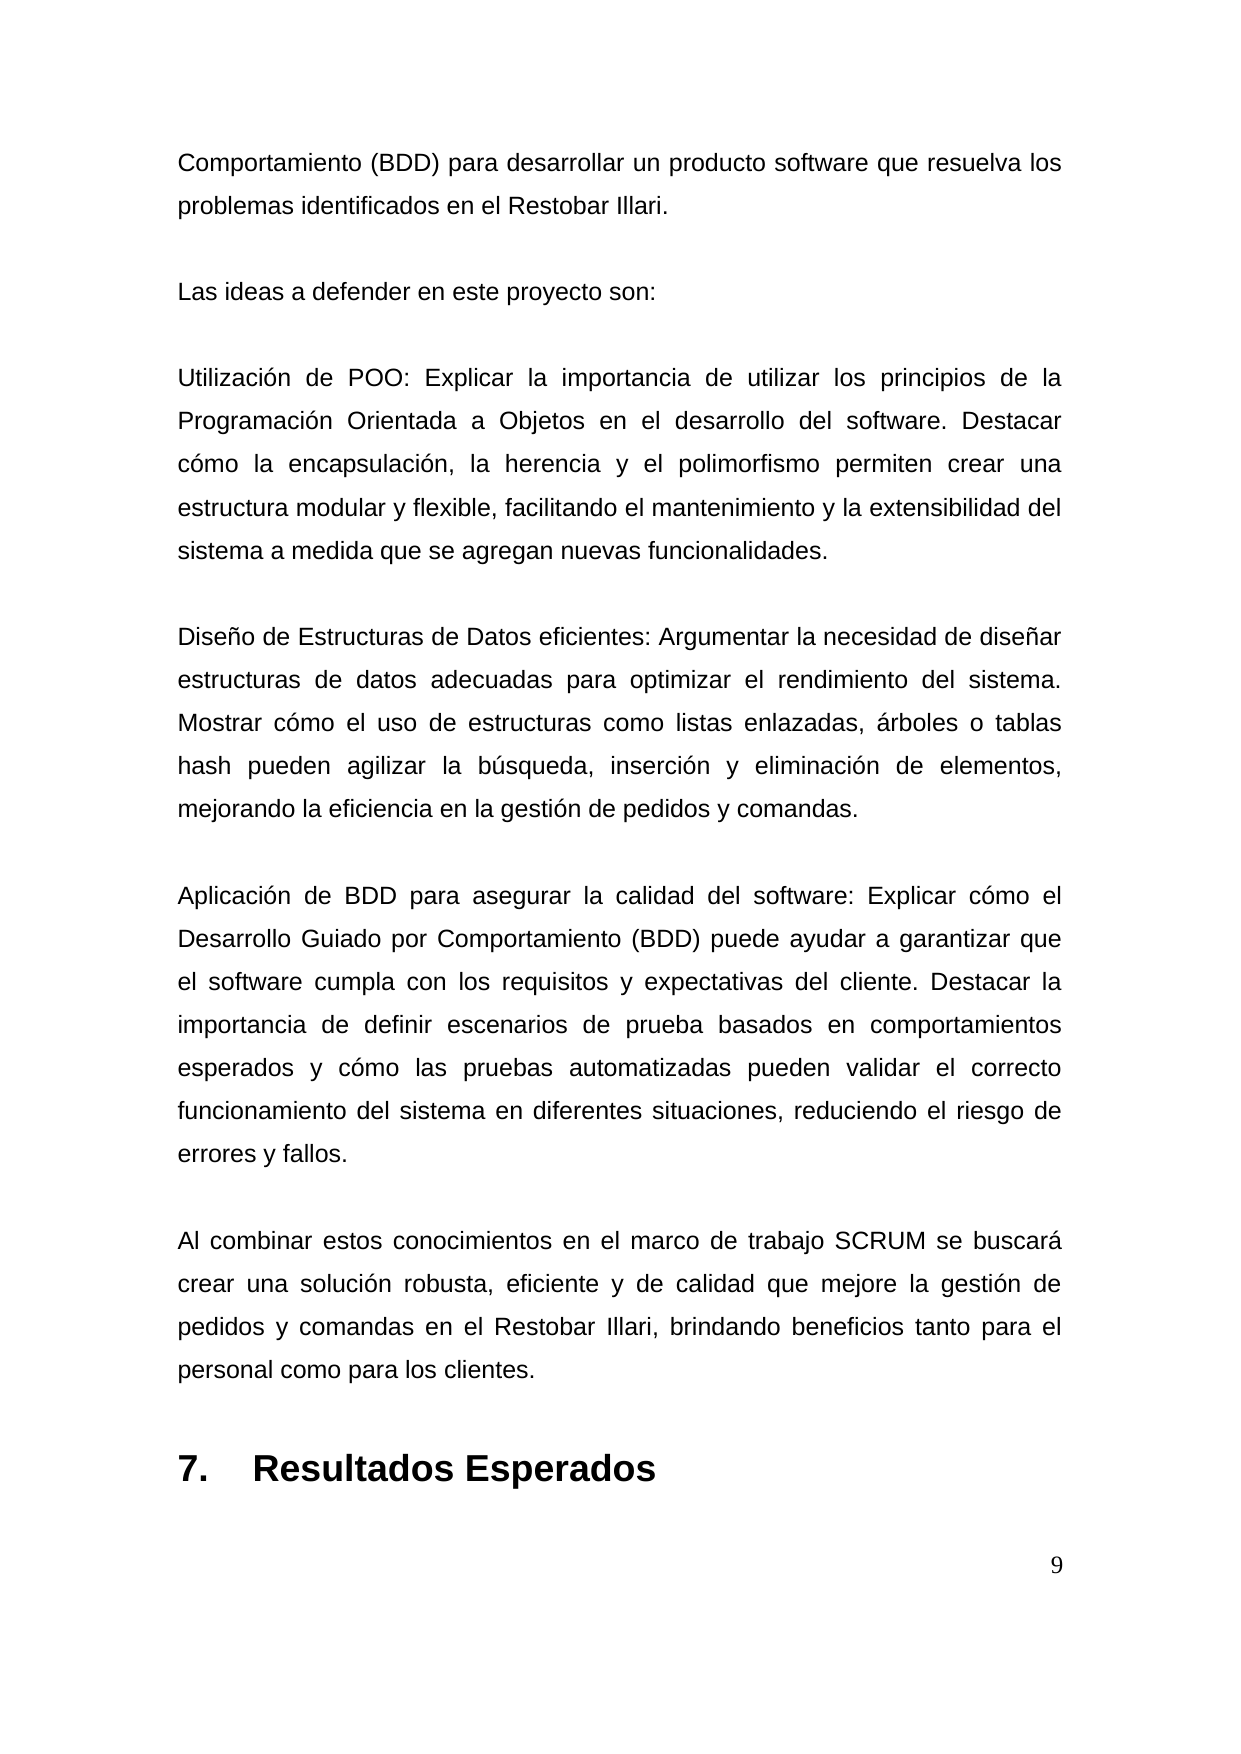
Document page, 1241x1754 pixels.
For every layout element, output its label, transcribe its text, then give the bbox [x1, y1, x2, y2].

text Utilización de POO: Explicar la importancia de utilizar los principios de la Programación Orientada a Objetos en el desarrollo del software. Destacar cómo la encapsulación, la herencia y el polimorfismo permiten crear una estructura modular y flexible, facilitando el mantenimiento y la extensibilidad del sistema a medida que se agregan nuevas funcionalidades. [177, 363, 1063, 564]
text Las ideas a defender en este proyecto son: [177, 277, 1063, 306]
list Resultados Esperados [177, 1446, 1063, 1489]
text Aplicación de BDD para asegurar la calidad del software: Explicar cómo el Desarrollo Guiado por Comportamiento (BDD) puede ayudar a garantizar que el software cumpla con los requisitos y expectativas del cliente. Destacar la importancia de definir escenarios de prueba basados en comportamientos esperados y cómo las pruebas automatizadas pueden validar el correcto funcionamiento del sistema en diferentes situaciones, reduciendo el riesgo de errores y fallos. [177, 881, 1063, 1168]
text Al combinar estos conocimientos en el marco de trabajo SCRUM se buscará crear una solución robusta, eficiente y de calidad que mejore la gestión de pedidos y comandas en el Restobar Illari, brindando beneficios tanto para el personal como para los clientes. [177, 1226, 1063, 1384]
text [177, 148, 1063, 219]
text Diseño de Estructuras de Datos eficientes: Argumentar la necesidad de diseñar estructuras de datos adecuadas para optimizar el rendimiento del sistema. Mostrar cómo el uso de estructuras como listas enlazadas, árboles o tablas hash pueden agilizar la búsqueda, inserción y eliminación de elementos, mejorando la eficiencia en la gestión de pedidos y comandas. [177, 622, 1063, 823]
